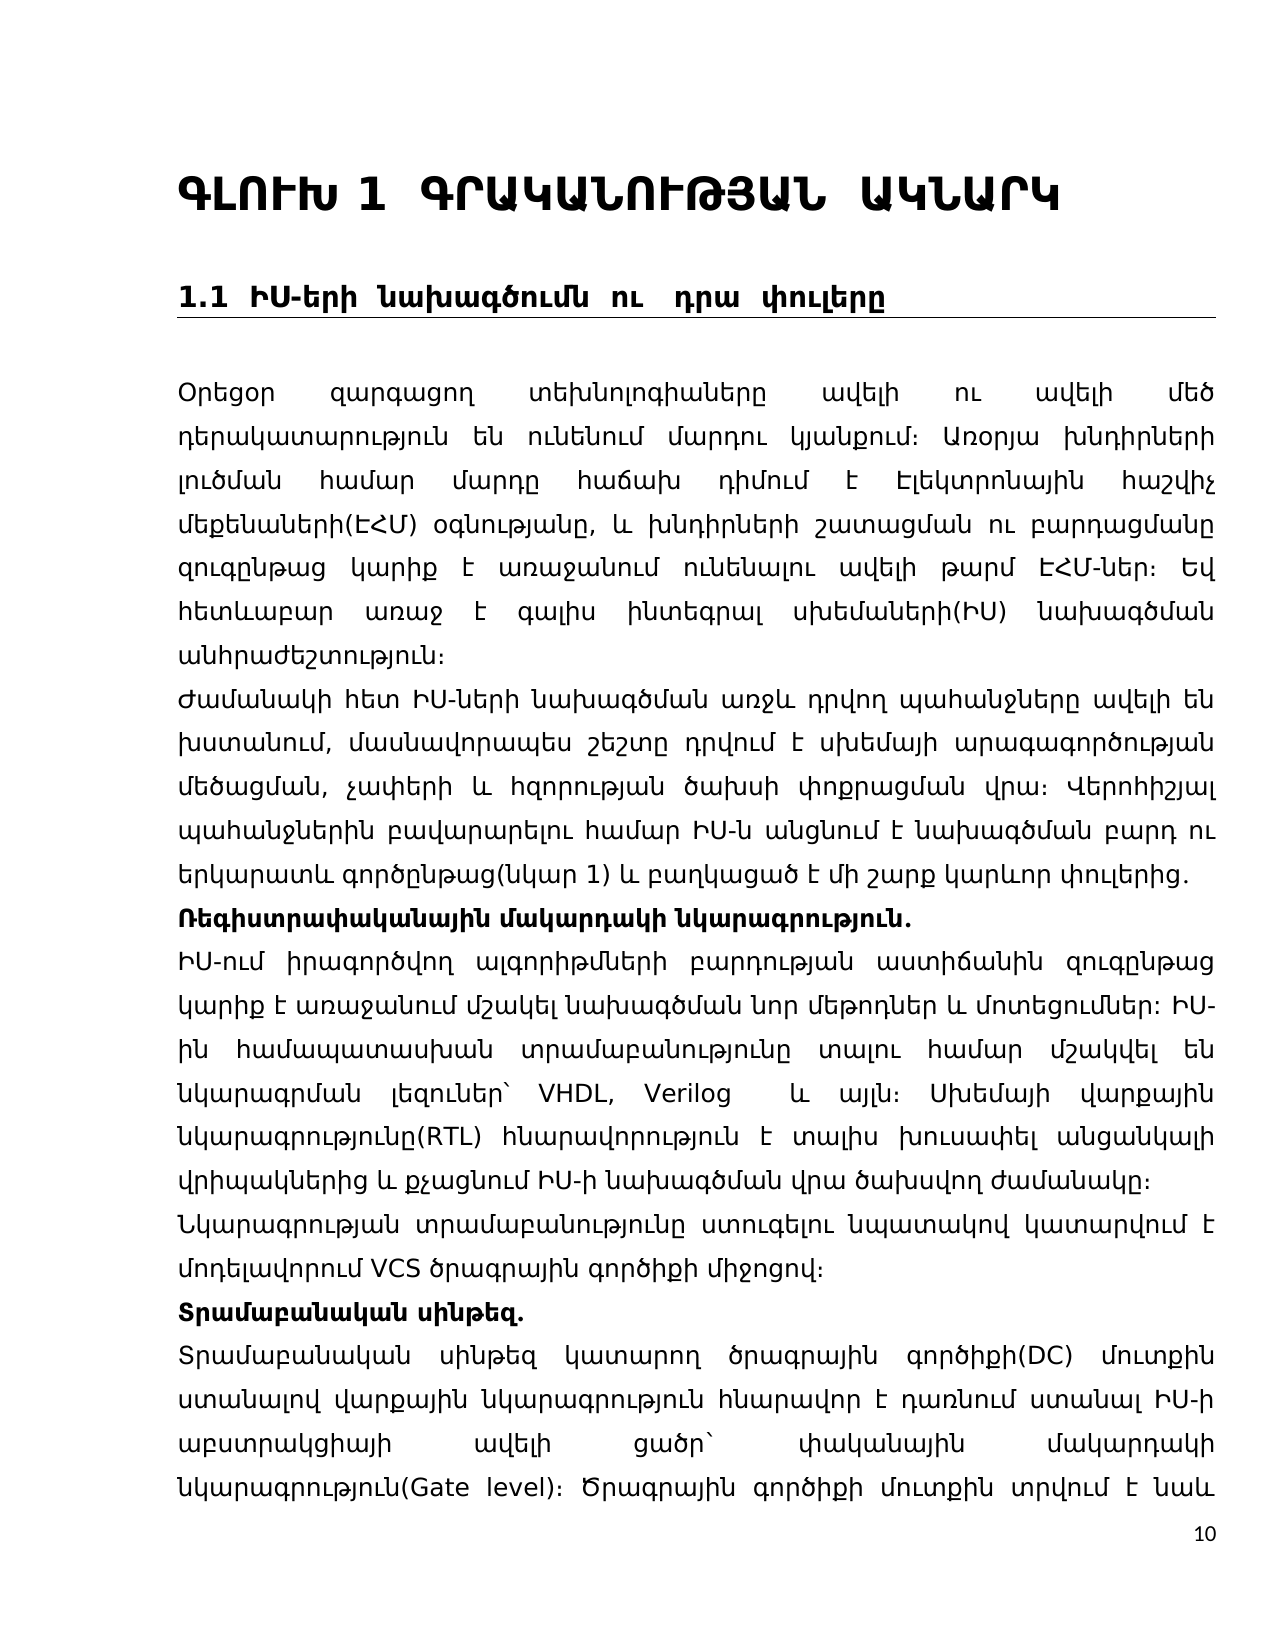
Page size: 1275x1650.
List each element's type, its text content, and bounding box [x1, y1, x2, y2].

text Նկարագրության տրամաբանությունը ստուգելու նպատակով կատարվում է մոդելավորում VCS ծրագրային գործիքի միջոցով։ [177, 1210, 1216, 1283]
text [177, 1341, 1216, 1502]
subtitle ԳԼՈՒԽ 1 ԳՐԱԿԱՆՈՒԹՅԱՆ ԱԿՆԱՐԿ [177, 168, 1216, 221]
text ԻՍ-ում իրագործվող ալգորիթմների բարդության աստիճանին զուգընթաց կարիք է առաջանում մշակել նախագծման նոր մեթոդներ և մոտեցումներ: ԻՍ-ին համապատասխան տրամաբանությունը տալու համար մշակվել են նկարագրման լեզուներ՝ VHDL, Verilog և այլն։ Սխեմայի վարքային նկարագրությունը(RTL) հնարավորություն է տալիս խուսափել անցանկալի վրիպակներից և քչացնում ԻՍ-ի նախագծման վրա ծախսվող ժամանակը։ [177, 977, 1216, 1196]
text Ռեգիստրափականային մակարդակի նկարագրություն․ [177, 904, 1216, 933]
text Տրամաբանական սինթեզ․ [177, 1298, 1216, 1327]
text Օրեցօր զարգացող տեխնոլոգիաները ավելի ու ավելի մեծ դերակատարություն են ունենում մարդու կյանքում։ Առօրյա խնդիրների լուծման համար մարդը հաճախ դիմում է Էլեկտրոնային հաշվիչ մեքենաների(ԷՀՄ) օգնությանը, և խնդիրների շատացման ու բարդացմանը զուգընթաց կարիք է առաջանում ունենալու ավելի թարմ ԷՀՄ-ներ։ Եվ հետևաբար առաջ է գալիս ինտեգրալ սխեմաների(ԻՍ) նախագծման անհրաժեշտություն։ Ժամանակի հետ ԻՍ-ների նախագծման առջև դրվող պահանջները ավելի են խստանում, մասնավորապես շեշտը դրվում է սխեմայի արագագործության մեծացման, չափերի և հզորության ծախսի փոքրացման վրա։ Վերոհիշյալ պահանջներին բավարարելու համար ԻՍ-ն անցնում է նախագծման բարդ ու երկարատև գործընթաց(նկար 1) և բաղկացած է մի շարք կարևոր փուլերից․ [177, 379, 1216, 889]
subtitle 1.1 ԻՍ-երի նախագծումն ու դրա փուլերը [177, 281, 1216, 317]
